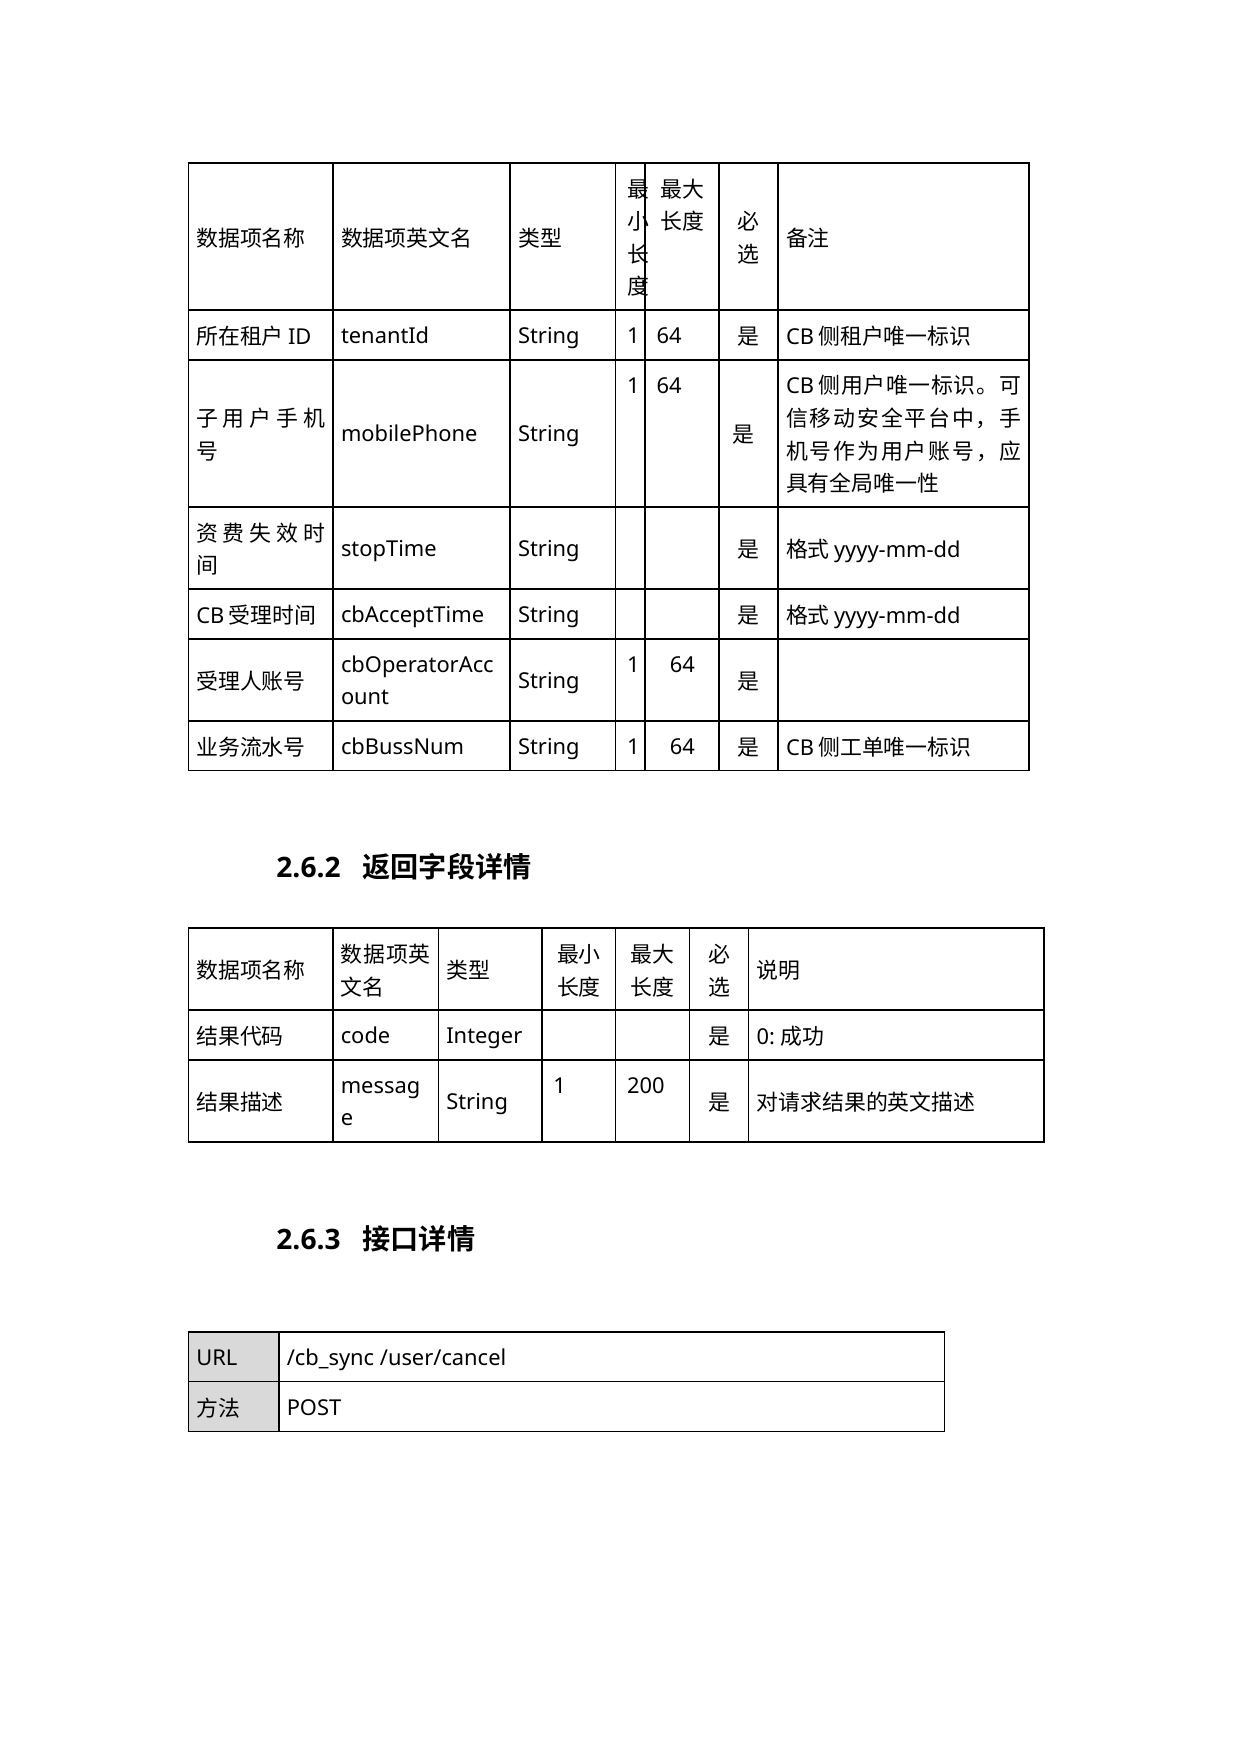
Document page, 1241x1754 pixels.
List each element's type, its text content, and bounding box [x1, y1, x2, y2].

table_cell String [511, 361, 615, 506]
table_cell 是 [690, 1061, 748, 1141]
table_header 必选 [690, 929, 748, 1009]
table_header 数据项英文名 [334, 929, 438, 1009]
table_header 数据项名称 [189, 929, 332, 1009]
table_cell 是 [720, 508, 777, 588]
table_header 类型 [511, 164, 615, 309]
table_cell cbAcceptTime [334, 590, 509, 638]
table_cell [646, 508, 718, 588]
table_cell 是 [720, 311, 777, 359]
table_cell message [334, 1061, 438, 1141]
table_cell 子用户手机号 [189, 361, 332, 506]
table_cell 结果代码 [189, 1011, 332, 1059]
table_cell 1 [616, 311, 644, 359]
table_cell 方法 [189, 1382, 278, 1431]
table_cell Integer [439, 1011, 541, 1059]
table_cell code [334, 1011, 438, 1059]
table_cell 业务流水号 [189, 722, 332, 770]
table_cell 是 [720, 640, 777, 720]
table_cell 资费失效时间 [189, 508, 332, 588]
table_cell [779, 640, 1028, 720]
table_cell [543, 1011, 615, 1059]
table_cell CB侧工单唯一标识 [779, 722, 1028, 770]
table_cell [616, 508, 644, 588]
table_cell 64 [646, 311, 718, 359]
table_cell 是 [720, 590, 777, 638]
table_cell 结果描述 [189, 1061, 332, 1141]
table_cell 64 [646, 722, 718, 770]
table_cell String [511, 590, 615, 638]
table_cell 对请求结果的英文描述 [749, 1061, 1043, 1141]
table_header 说明 [749, 929, 1043, 1009]
table_header /cb_sync /user/cancel [280, 1333, 944, 1381]
table_cell 200 [616, 1061, 689, 1141]
table_cell 所在租户ID [189, 311, 332, 359]
table_cell POST [280, 1382, 944, 1431]
table_cell String [511, 508, 615, 588]
subtitle 返回字段详情 [276, 833, 1053, 898]
table_cell CB侧租户唯一标识 [779, 311, 1028, 359]
table_header 类型 [439, 929, 541, 1009]
table_cell 1 [616, 722, 644, 770]
table_cell 是 [720, 361, 777, 506]
table_cell [616, 1011, 689, 1059]
table_header 数据项名称 [189, 164, 332, 309]
table_cell 是 [720, 722, 777, 770]
table_cell 1 [616, 640, 644, 720]
table_header 备注 [779, 164, 1028, 309]
table_cell 0: 成功 [749, 1011, 1043, 1059]
table_cell CB受理时间 [189, 590, 332, 638]
table_header URL [189, 1333, 278, 1381]
table_header 数据项英文名 [334, 164, 509, 309]
table_cell String [511, 722, 615, 770]
table_cell 是 [690, 1011, 748, 1059]
table_cell stopTime [334, 508, 509, 588]
table_cell [646, 590, 718, 638]
table_cell cbOperatorAccount [334, 640, 509, 720]
table_cell String [511, 640, 615, 720]
table_cell 格式yyyy-mm-dd [779, 590, 1028, 638]
table_header 最大长度 [616, 929, 689, 1009]
table_cell String [439, 1061, 541, 1141]
table_cell 受理人账号 [189, 640, 332, 720]
table_header 最小长度 [616, 164, 644, 309]
table_cell 64 [646, 640, 718, 720]
table_cell 64 [646, 361, 718, 506]
subtitle 接口详情 [276, 1204, 1053, 1269]
table_header 必选 [720, 164, 777, 309]
table_cell mobilePhone [334, 361, 509, 506]
table_cell String [511, 311, 615, 359]
table_header 最大长度 [646, 164, 718, 309]
table_cell [616, 590, 644, 638]
table_cell cbBussNum [334, 722, 509, 770]
table_cell 1 [543, 1061, 615, 1141]
table_cell 1 [616, 361, 644, 506]
table_cell CB侧用户唯一标识。可信移动安全平台中，手机号作为用户账号，应具有全局唯一性 [779, 361, 1028, 506]
table_header 最小长度 [543, 929, 615, 1009]
table_cell tenantId [334, 311, 509, 359]
table_cell 格式yyyy-mm-dd [779, 508, 1028, 588]
